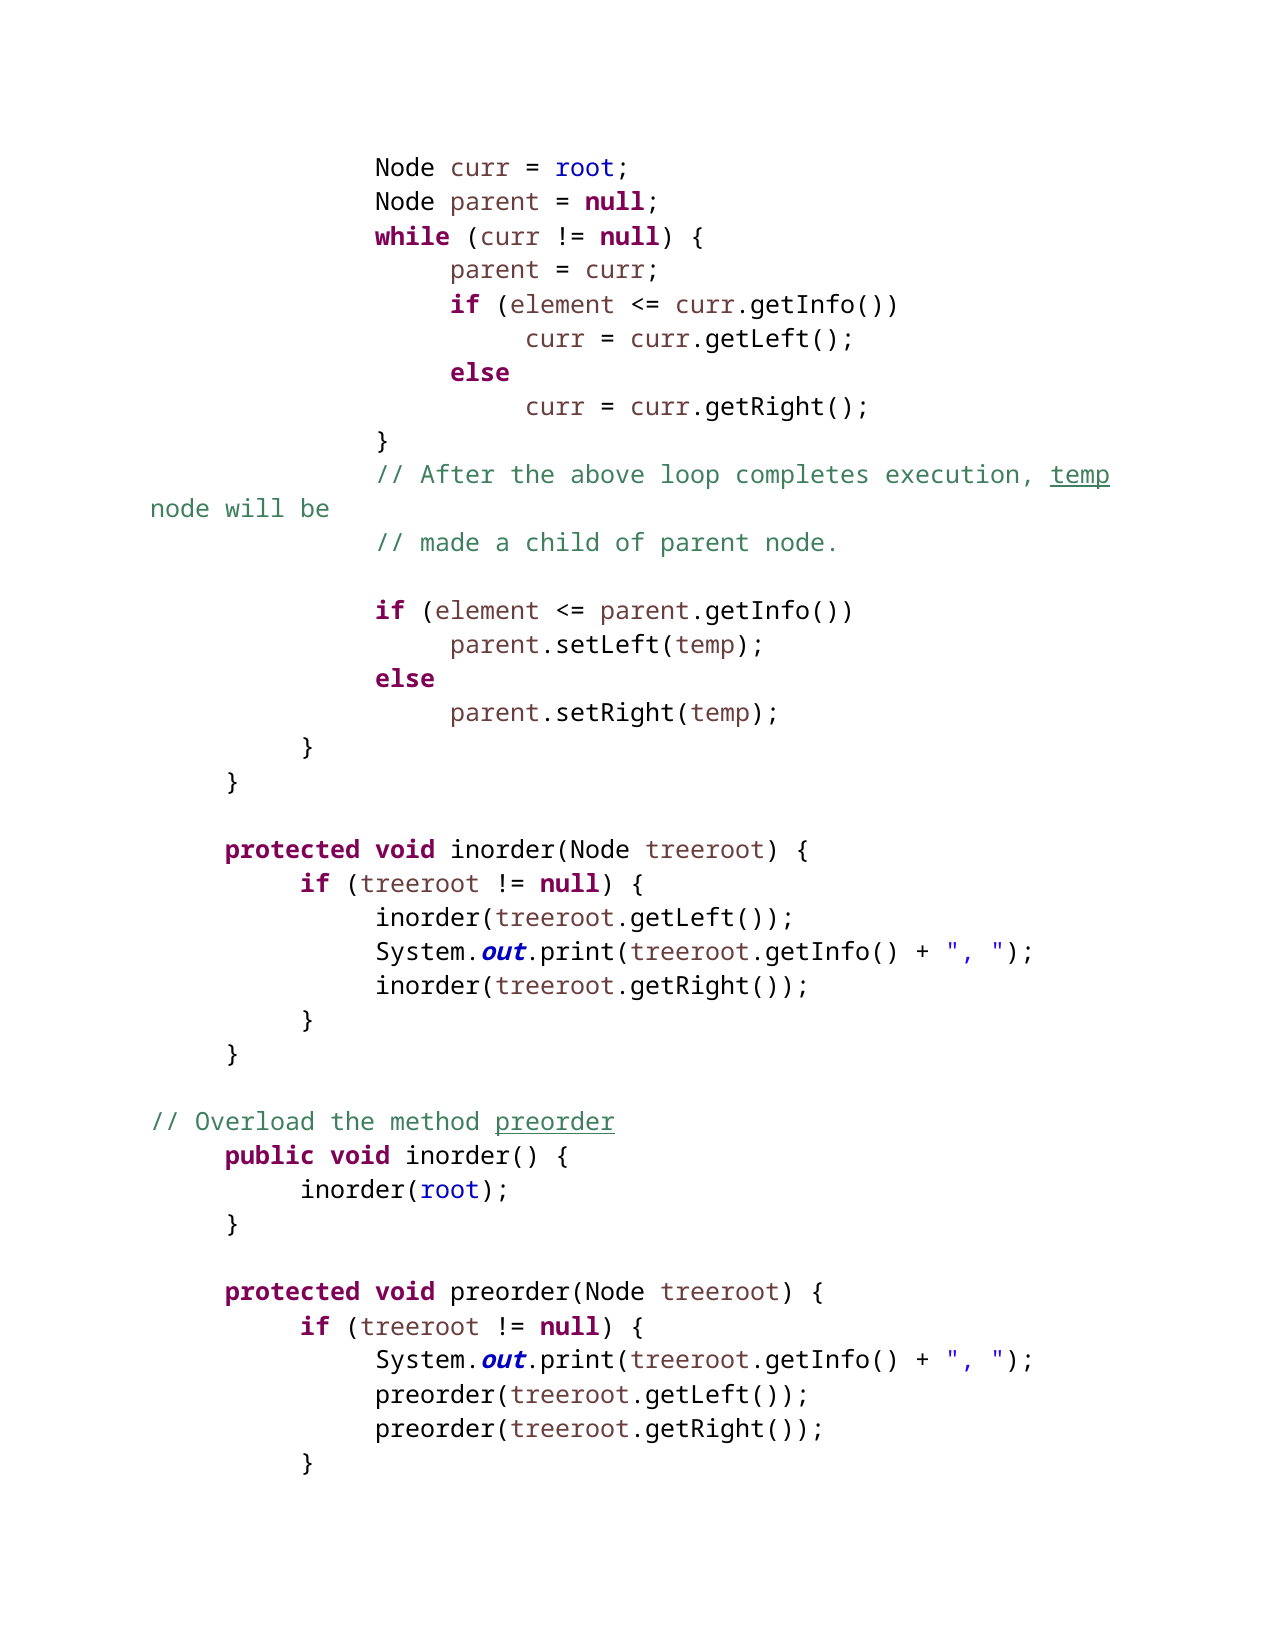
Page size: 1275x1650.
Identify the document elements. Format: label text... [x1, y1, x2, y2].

text preorder(treeroot.getRight()); [150, 1410, 1125, 1444]
text } [150, 422, 1125, 457]
text inorder(treeroot.getLeft()); [150, 899, 1125, 933]
text } [150, 1444, 1125, 1478]
text // made a child of parent node. [150, 525, 1125, 559]
text // Overload the method preorder [150, 1104, 1125, 1138]
text curr = curr.getLeft(); [150, 320, 1125, 354]
text } [150, 1206, 1125, 1240]
text if (element <= parent.getInfo()) [150, 593, 1125, 627]
text } [150, 1036, 1125, 1070]
text System.out.print(treeroot.getInfo() + ", "); [150, 1342, 1125, 1376]
text // After the above loop completes execution, temp node will be [150, 457, 1125, 525]
text while (curr != null) { [150, 218, 1125, 252]
text } [150, 763, 1125, 797]
text if (treeroot != null) { [150, 1308, 1125, 1342]
text System.out.print(treeroot.getInfo() + ", "); [150, 933, 1125, 967]
text Node parent = null; [150, 184, 1125, 218]
text } [150, 729, 1125, 763]
text if (element <= curr.getInfo()) [150, 286, 1125, 320]
text public void inorder() { [150, 1138, 1125, 1172]
text else [150, 661, 1125, 695]
text preorder(treeroot.getLeft()); [150, 1376, 1125, 1410]
text parent.setRight(temp); [150, 695, 1125, 729]
text if (treeroot != null) { [150, 865, 1125, 899]
text Node curr = root; [150, 150, 1125, 184]
text inorder(treeroot.getRight()); [150, 967, 1125, 1002]
text } [150, 1002, 1125, 1036]
text inorder(root); [150, 1172, 1125, 1206]
text protected void preorder(Node treeroot) { [150, 1274, 1125, 1308]
text else [150, 354, 1125, 388]
text protected void inorder(Node treeroot) { [150, 831, 1125, 865]
text curr = curr.getRight(); [150, 388, 1125, 422]
text parent = curr; [150, 252, 1125, 286]
text parent.setLeft(temp); [150, 627, 1125, 661]
